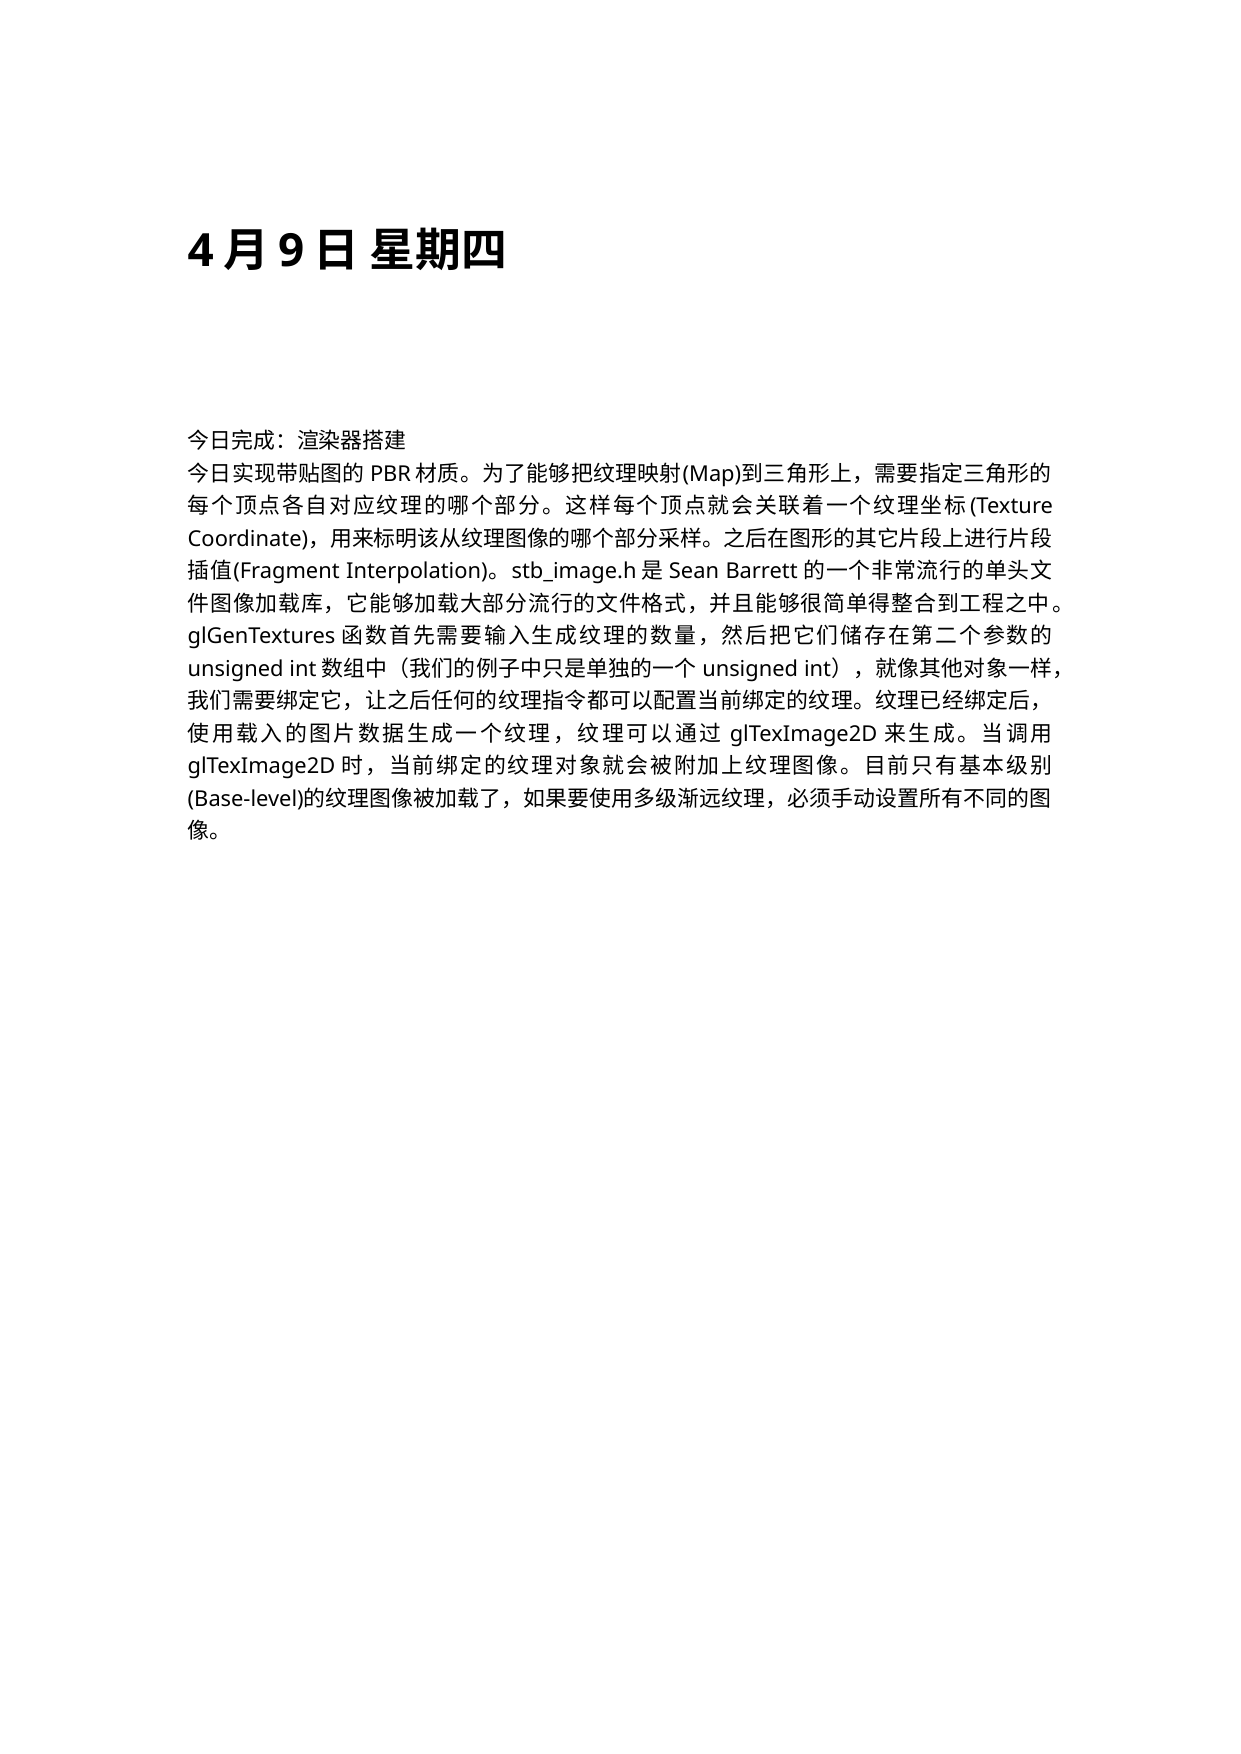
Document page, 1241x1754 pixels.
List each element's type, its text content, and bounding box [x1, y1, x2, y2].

subtitle 4月9日 星期四 [187, 197, 1053, 295]
text 今日完成：渲染器搭建 [187, 423, 1053, 456]
text 今日实现带贴图的PBR材质。为了能够把纹理映射(Map)到三角形上，需要指定三角形的每个顶点各自对应纹理的哪个部分。这样每个顶点就会关联着一个纹理坐标(Texture Coordinate)，用来标明该从纹理图像的哪个部分采样。之后在图形的其它片段上进行片段插值(Fragment Interpolation)。stb_image.h是Sean Barrett的一个非常流行的单头文件图像加载库，它能够加载大部分流行的文件格式，并且能够很简单得整合到工程之中。glGenTextures函数首先需要输入生成纹理的数量，然后把它们储存在第二个参数的unsigned int数组中（我们的例子中只是单独的一个unsigned int），就像其他对象一样，我们需要绑定它，让之后任何的纹理指令都可以配置当前绑定的纹理。纹理已经绑定后，使用载入的图片数据生成一个纹理，纹理可以通过glTexImage2D来生成。当调用glTexImage2D时，当前绑定的纹理对象就会被附加上纹理图像。目前只有基本级别(Base-level)的纹理图像被加载了，如果要使用多级渐远纹理，必须手动设置所有不同的图像。 [187, 456, 1053, 846]
